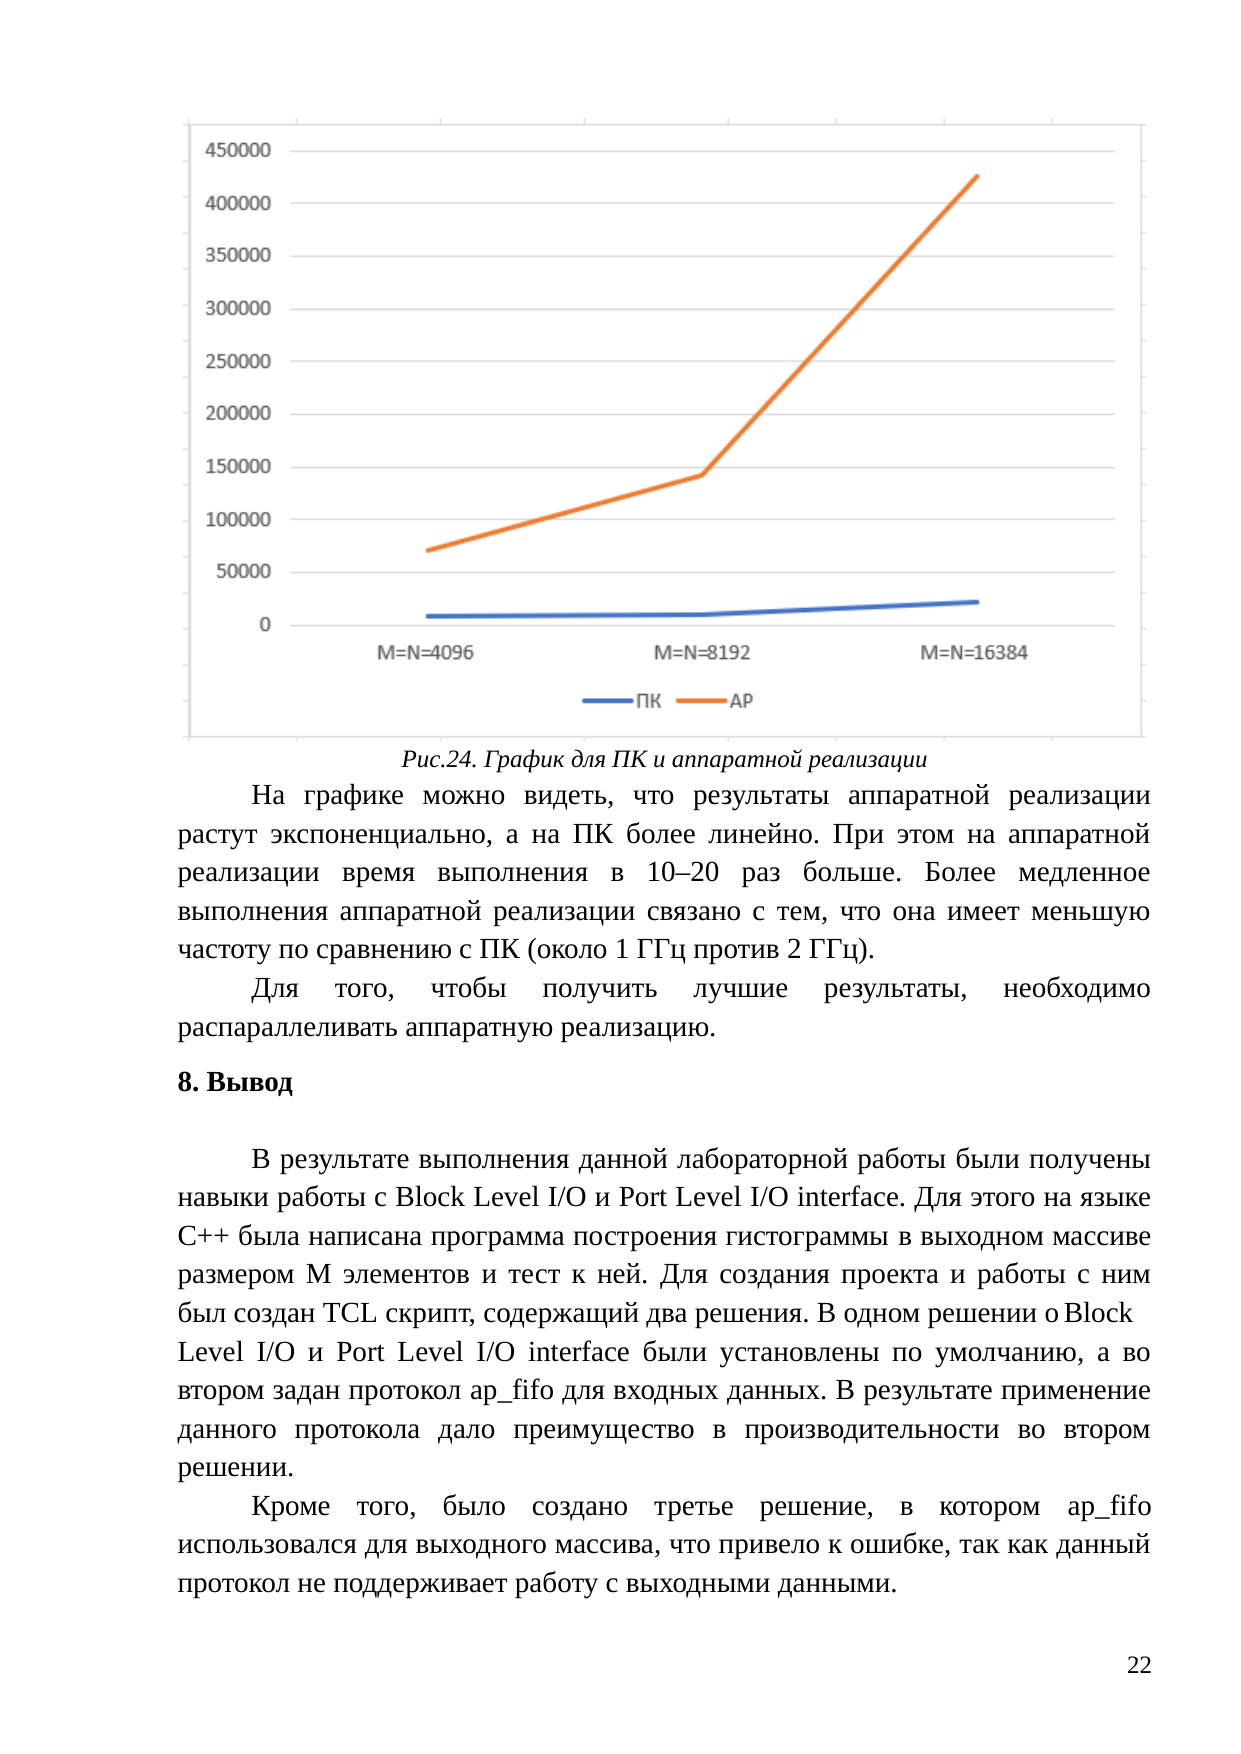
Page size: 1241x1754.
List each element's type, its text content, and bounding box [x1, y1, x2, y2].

text Кроме того, было создано третье решение, в котором ap_fifo использовался для выходного массива, что привело к ошибке, так как данный протокол не поддерживает работу с выходными данными. [177, 1488, 1152, 1598]
picture [182, 118, 1147, 741]
text В результате выполнения данной лабораторной работы были получены навыки работы с Block Level I/O и Port Level I/O interface. Для этого на языке С++ была написана программа построения гистограммы в выходном массиве размером M элементов и тест к ней. Для создания проекта и работы с ним был создан TCL скрипт, содержащий два решения. В одном решении o Block Level I/O и Port Level I/O interface были установлены по умолчанию, а во втором задан протокол ap_fifo для входных данных. В результате применение данного протокола дало преимущество в производительности во втором решении. [177, 1141, 1152, 1483]
text На графике можно видеть, что результаты аппаратной реализации растут экспоненциально, а на ПК более линейно. При этом на аппаратной реализации время выполнения в 10–20 раз больше. Более медленное выполнения аппаратной реализации связано с тем, что она имеет меньшую частоту по сравнению с ПК (около 1 ГГц против 2 ГГц). [177, 777, 1152, 965]
text Для того, чтобы получить лучшие результаты, необходимо распараллеливать аппаратную реализацию. [177, 970, 1152, 1042]
text Рис.24. График для ПК и аппаратной реализации [177, 744, 1152, 773]
text 8. Вывод [177, 1064, 1152, 1097]
